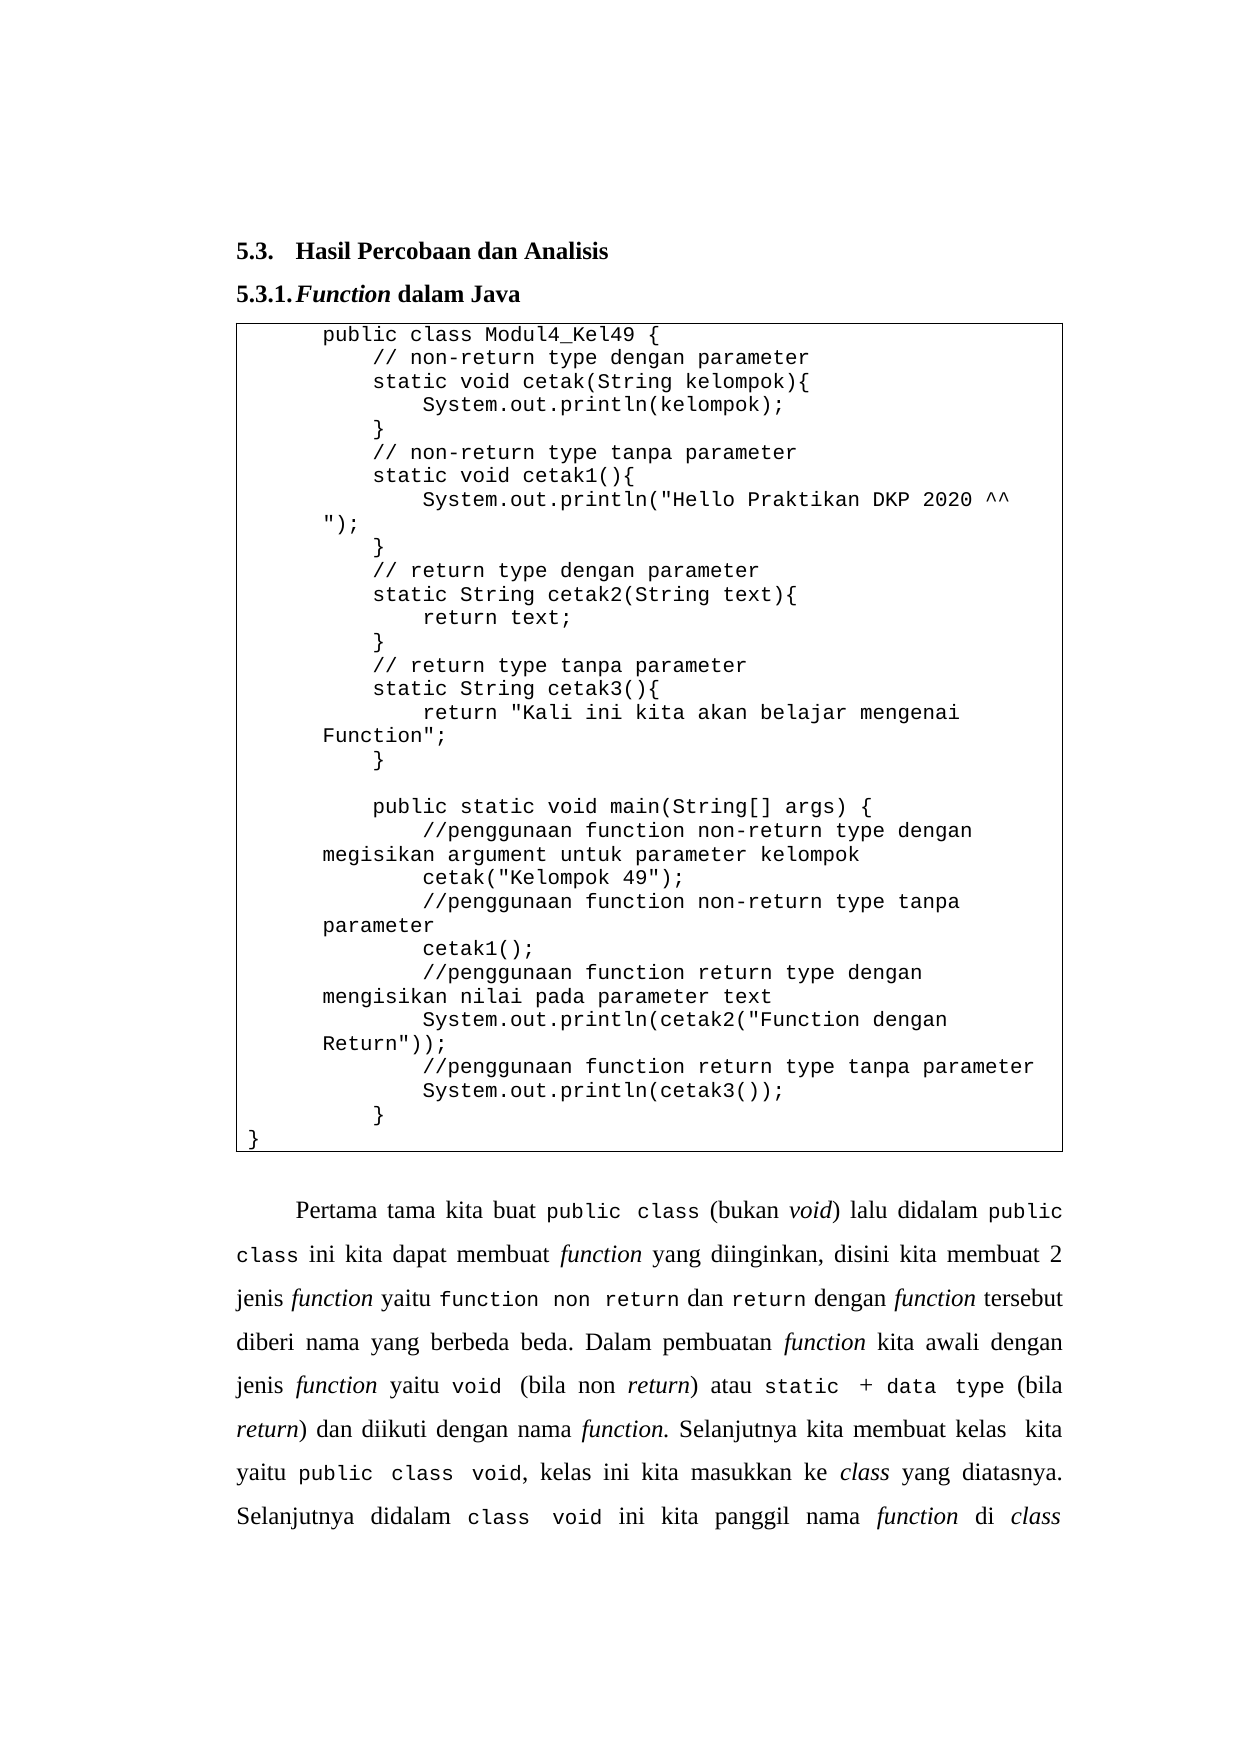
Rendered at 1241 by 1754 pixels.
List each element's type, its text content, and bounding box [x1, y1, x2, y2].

subtitle Function dalam Java [236, 279, 1063, 308]
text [236, 1195, 1063, 1531]
subtitle Hasil Percobaan dan Analisis [236, 236, 1063, 265]
table_header public class Modul4_Kel49 { // non-return type dengan parameter static void cetak(String kelompok){ System.out.println(kelompok); } // non-return type tanpa parameter static void cetak1(){ System.out.println("Hello Praktikan DKP 2020 ^^ "); } // return type dengan parameter static String cetak2(String text){ return text; } // return type tanpa parameter static String cetak3(){ return "Kali ini kita akan belajar mengenai Function"; } public static void main(String[] args) { //penggunaan function non-return type dengan megisikan argument untuk parameter kelompok cetak("Kelompok 49"); //penggunaan function non-return type tanpa parameter cetak1(); //penggunaan function return type dengan mengisikan nilai pada parameter text System.out.println(cetak2("Function dengan Return")); //penggunaan function return type tanpa parameter System.out.println(cetak3()); } } [237, 324, 1062, 1151]
